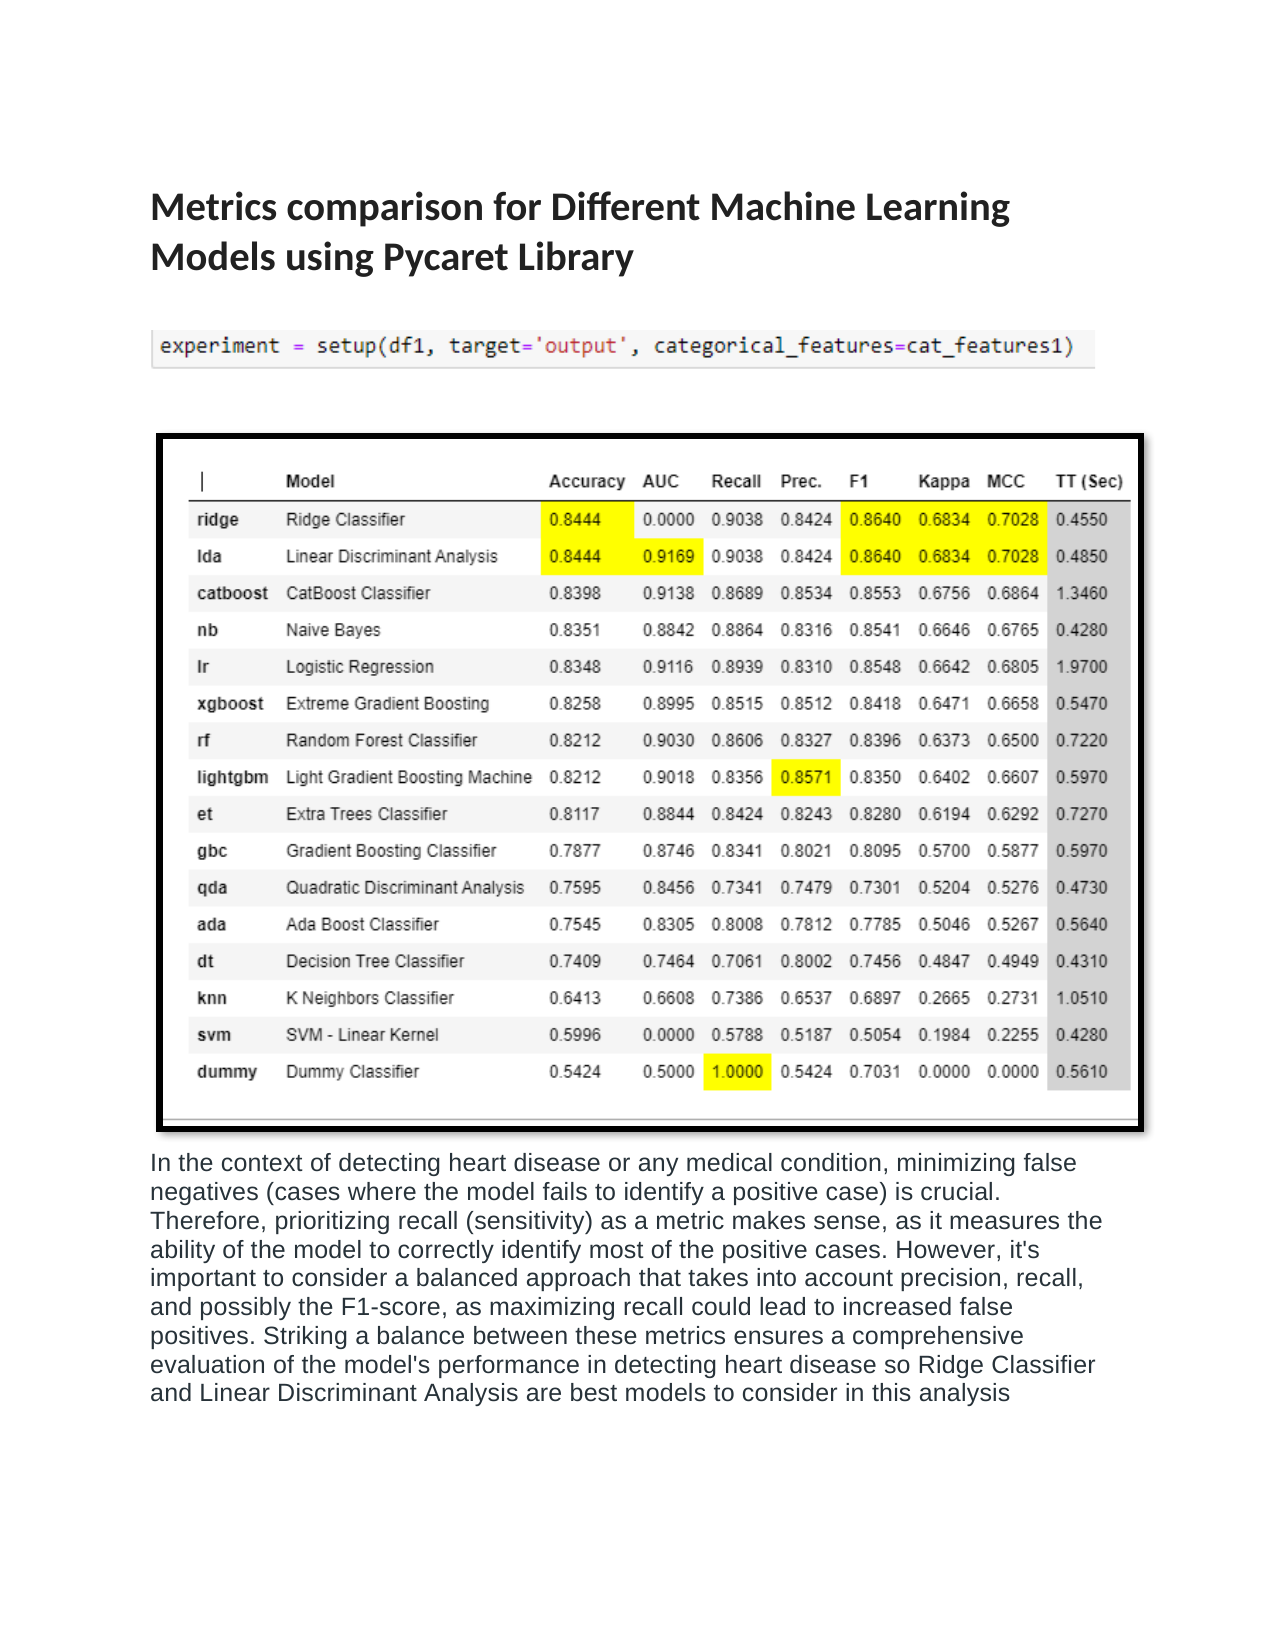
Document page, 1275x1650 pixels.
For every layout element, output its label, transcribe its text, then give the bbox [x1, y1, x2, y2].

picture [163, 439, 1138, 1126]
picture [150, 330, 1096, 377]
text Metrics comparison for Different Machine Learning Models using Pycaret Library [150, 181, 1125, 280]
text In the context of detecting heart disease or any medical condition, minimizing false negatives (cases where the model fails to identify a positive case) is crucial. Therefore, prioritizing recall (sensitivity) as a metric makes sense, as it measures the ability of the model to correctly identify most of the positive cases. However, it's important to consider a balanced approach that takes into account precision, recall, and possibly the F1-score, as maximizing recall could lead to increased false positives. Striking a balance between these metrics ensures a comprehensive evaluation of the model's performance in detecting heart disease so Ridge Classifier and Linear Discriminant Analysis are best models to consider in this analysis [150, 1148, 1125, 1407]
